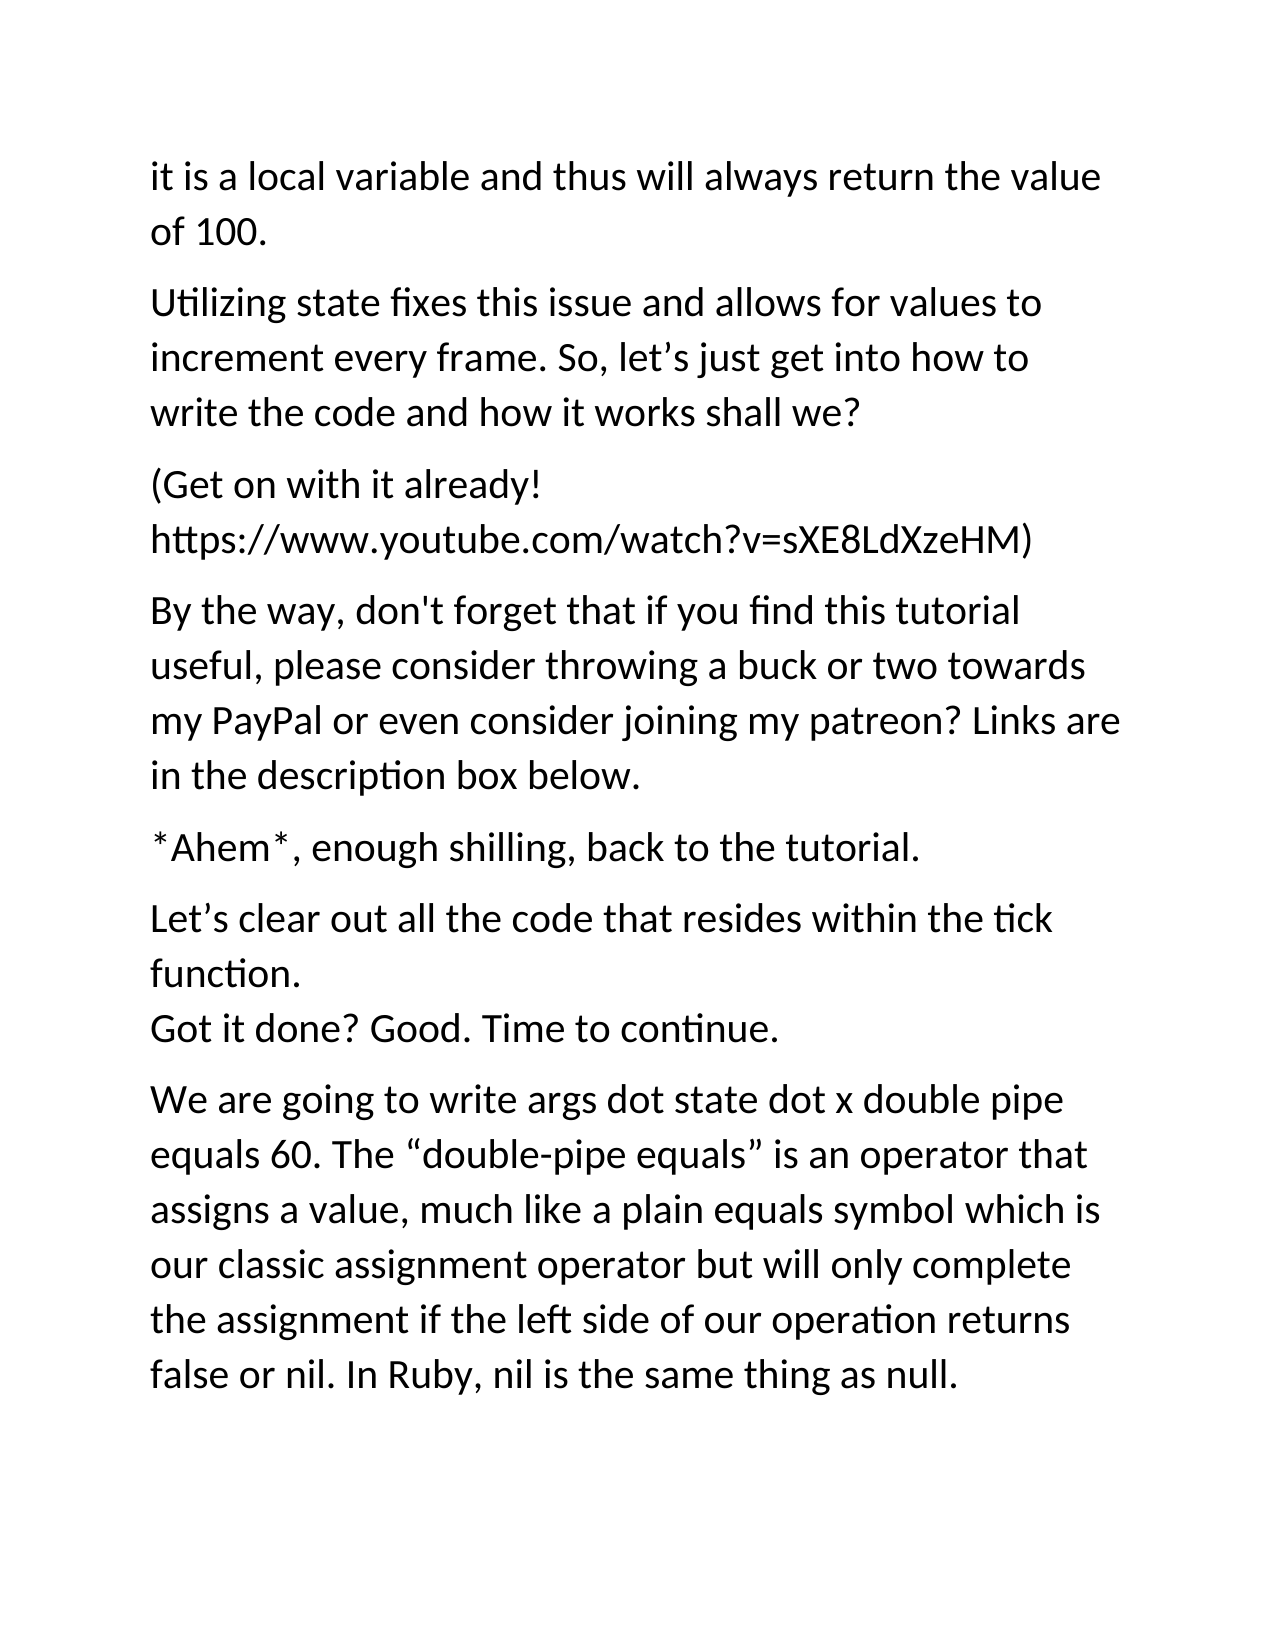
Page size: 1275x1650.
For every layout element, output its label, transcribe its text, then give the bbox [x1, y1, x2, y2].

text *Ahem*, enough shilling, back to the tutorial. [150, 821, 1125, 871]
text Let’s clear out all the code that resides within the tick function. Got it done? Good. Time to continue. [150, 892, 1125, 1053]
text We are going to write args dot state dot x double pipe equals 60. The “double-pipe equals” is an operator that assigns a value, much like a plain equals symbol which is our classic assignment operator but will only complete the assignment if the left side of our operation returns false or nil. In Ruby, nil is the same thing as null. [150, 1073, 1125, 1399]
text By the way, don't forget that if you find this tutorial useful, please consider throwing a buck or two towards my PayPal or even consider joining my patreon? Links are in the description box below. [150, 584, 1125, 800]
text Utilizing state fixes this issue and allows for values to increment every frame. So, let’s just get into how to write the code and how it works shall we? [150, 276, 1125, 437]
text (Get on with it already! https://www.youtube.com/watch?v=sXE8LdXzeHM) [150, 458, 1125, 563]
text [150, 150, 1125, 256]
